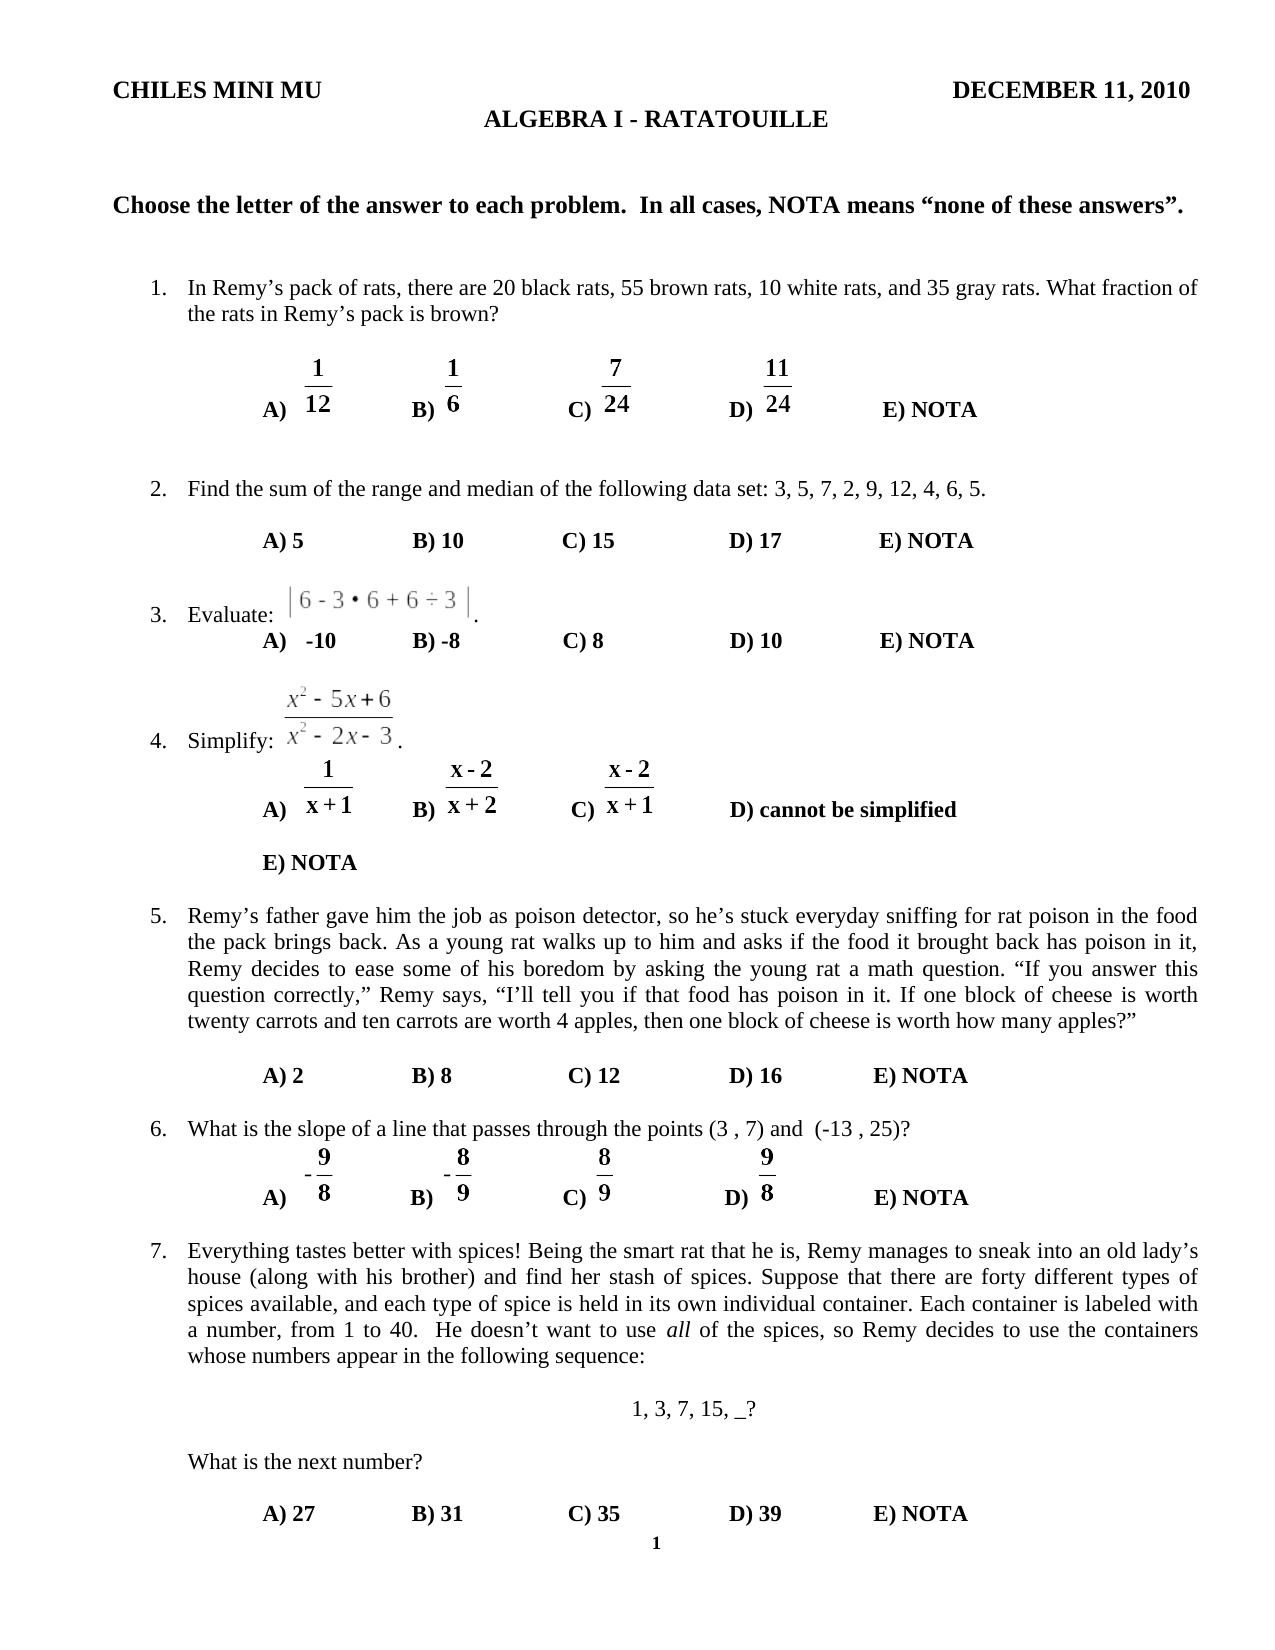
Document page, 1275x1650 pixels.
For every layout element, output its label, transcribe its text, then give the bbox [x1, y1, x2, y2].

text What is the next number? [187, 1448, 1200, 1474]
list B) C) D) E) NOTA [262, 353, 1200, 422]
text A) 2 B) 8 C) 12 D) 16 E) NOTA [225, 1062, 1200, 1089]
list -10 B) -8 C) 8 D) 10 E) NOTA [262, 627, 1200, 654]
text 1, 3, 7, 15, _? [187, 1395, 1200, 1421]
text Choose the letter of the answer to each problem. In all cases, NOTA means “none of these answers”. [112, 190, 1200, 219]
list Evaluate: . [150, 580, 1200, 627]
list B) C) D) E) NOTA [262, 1141, 1200, 1211]
list B) C) D) cannot be simplified [262, 754, 1200, 823]
list In Remy’s pack of rats, there are 20 black rats, 55 brown rats, 10 white rats, and 35 gray rats. What fraction of the rats in Remy’s pack is brown? [150, 274, 1200, 327]
list What is the slope of a line that passes through the points (3 , 7) and (-13 , 25)? [150, 1115, 1200, 1141]
list Simplify: . [150, 680, 1200, 754]
list Everything tastes better with spices! Being the smart rat that he is, Remy manages to sneak into an old lady’s house (along with his brother) and find her stash of spices. Suppose that there are forty different types of spices available, and each type of spice is held in its own individual container. Each container is labeled with a number, from 1 to 40. He doesn’t want to use all of the spices, so Remy decides to use the containers whose numbers appear in the following sequence: [150, 1237, 1200, 1369]
text A) 5 B) 10 C) 15 D) 17 E) NOTA [206, 527, 1200, 554]
text E) NOTA [225, 849, 1200, 876]
text A) 27 B) 31 C) 35 D) 39 E) NOTA [225, 1500, 1200, 1527]
list Find the sum of the range and median of the following data set: 3, 5, 7, 2, 9, 12, 4, 6, 5. [150, 475, 1200, 501]
list Remy’s father gave him the job as poison detector, so he’s stuck everyday sniffing for rat poison in the food the pack brings back. As a young rat walks up to him and asks if the food it brought back has poison in it, Remy decides to ease some of his boredom by asking the young rat a math question. “If you answer this question correctly,” Remy says, “I’ll tell you if that food has poison in it. If one block of cheese is worth twenty carrots and ten carrots are worth 4 apples, then one block of cheese is worth how many apples?” [150, 902, 1200, 1034]
